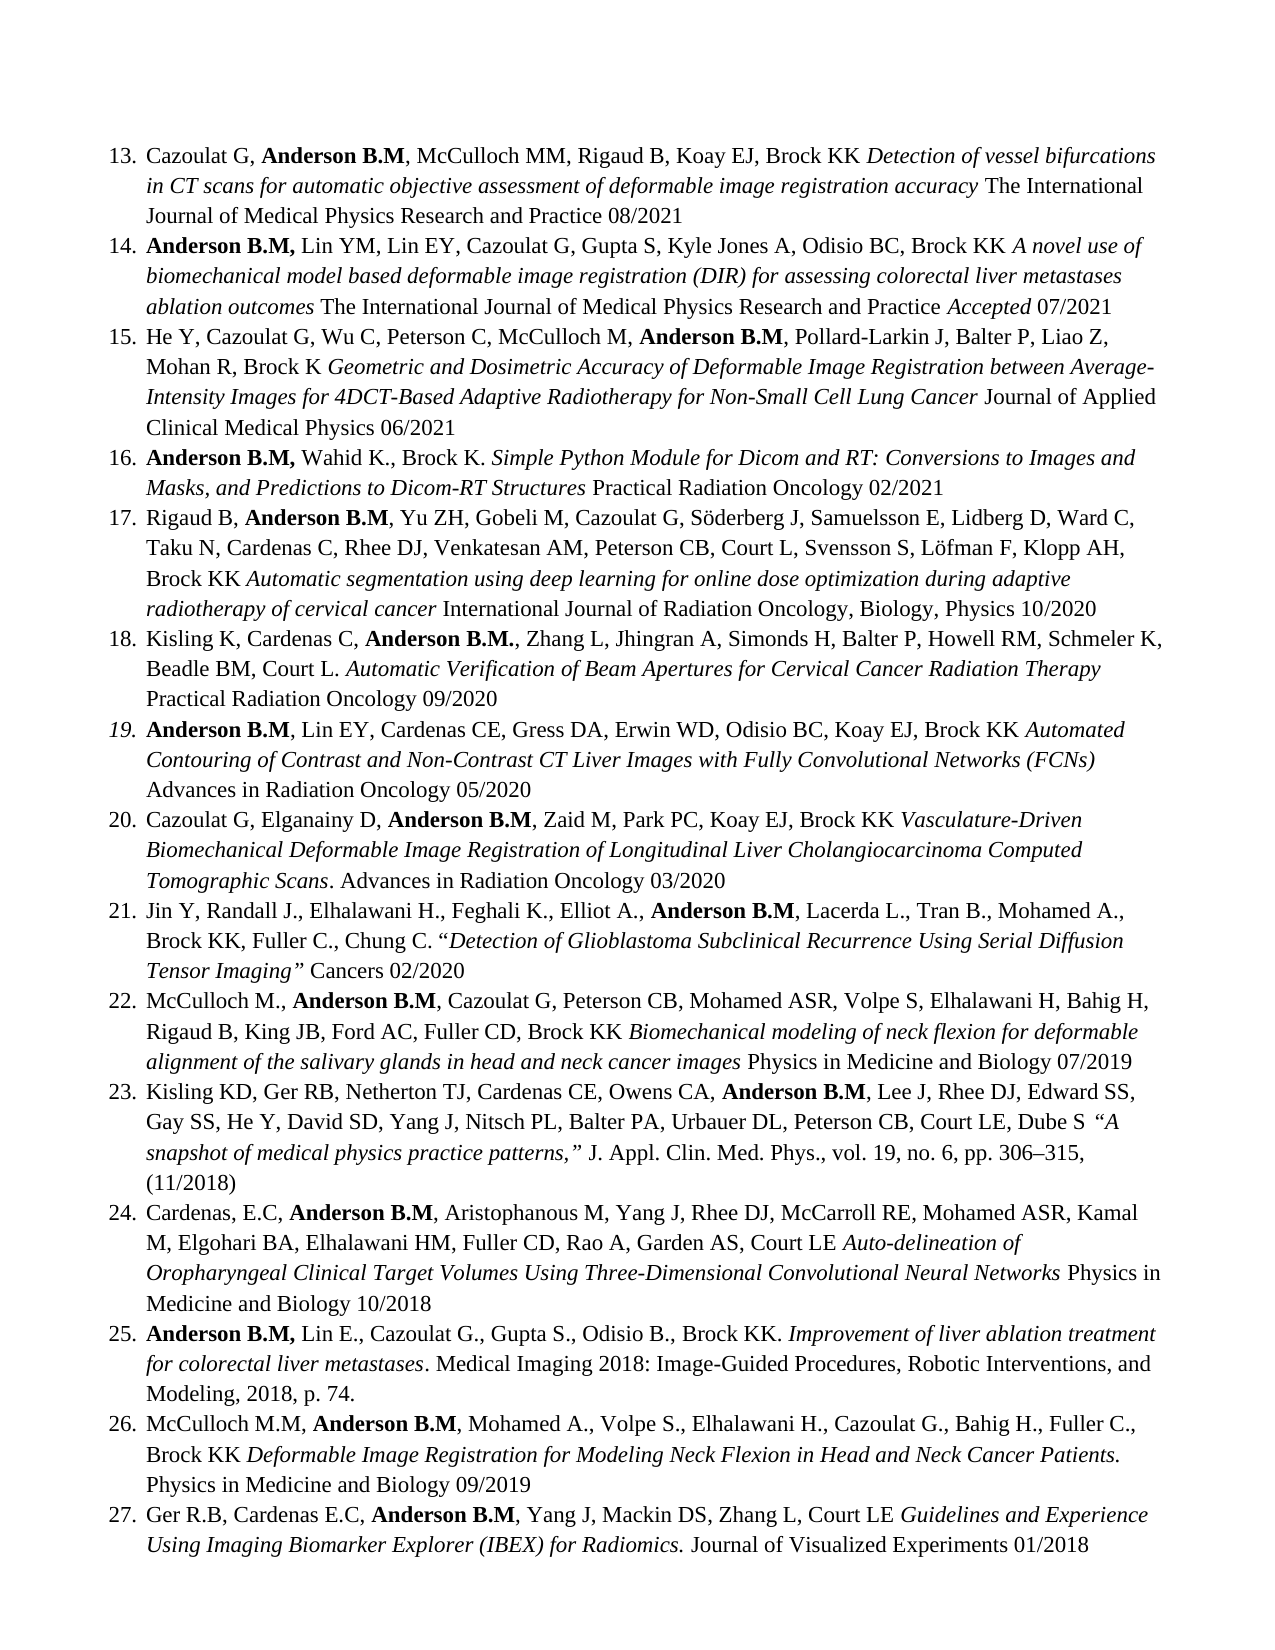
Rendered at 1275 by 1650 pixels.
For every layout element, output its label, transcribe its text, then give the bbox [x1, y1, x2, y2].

list Rigaud B, Anderson B.M, Yu ZH, Gobeli M, Cazoulat G, Söderberg J, Samuelsson E, Lidberg D, Ward C, Taku N, Cardenas C, Rhee DJ, Venkatesan AM, Peterson CB, Court L, Svensson S, Löfman F, Klopp AH, Brock KK Automatic segmentation using deep learning for online dose optimization during adaptive radiotherapy of cervical cancer International Journal of Radiation Oncology, Biology, Physics 10/2020 [108, 504, 1167, 621]
list Kisling K, Cardenas C, Anderson B.M., Zhang L, Jhingran A, Simonds H, Balter P, Howell RM, Schmeler K, Beadle BM, Court L. Automatic Verification of Beam Apertures for Cervical Cancer Radiation Therapy Practical Radiation Oncology 09/2020 [108, 625, 1167, 712]
list Cardenas, E.C, Anderson B.M, Aristophanous M, Yang J, Rhee DJ, McCarroll RE, Mohamed ASR, Kamal M, Elgohari BA, Elhalawani HM, Fuller CD, Rao A, Garden AS, Court LE Auto-delineation of Oropharyngeal Clinical Target Volumes Using Three-Dimensional Convolutional Neural Networks Physics in Medicine and Biology 10/2018 [108, 1199, 1167, 1316]
list McCulloch M.M, Anderson B.M, Mohamed A., Volpe S., Elhalawani H., Cazoulat G., Bahig H., Fuller C., Brock KK Deformable Image Registration for Modeling Neck Flexion in Head and Neck Cancer Patients. Physics in Medicine and Biology 09/2019 [108, 1410, 1167, 1497]
list Jin Y, Randall J., Elhalawani H., Feghali K., Elliot A., Anderson B.M, Lacerda L., Tran B., Mohamed A., Brock KK, Fuller C., Chung C. “Detection of Glioblastoma Subclinical Recurrence Using Serial Diffusion Tensor Imaging” Cancers 02/2020 [108, 897, 1167, 984]
list McCulloch M., Anderson B.M, Cazoulat G, Peterson CB, Mohamed ASR, Volpe S, Elhalawani H, Bahig H, Rigaud B, King JB, Ford AC, Fuller CD, Brock KK Biomechanical modeling of neck flexion for deformable alignment of the salivary glands in head and neck cancer images Physics in Medicine and Biology 07/2019 [108, 987, 1167, 1074]
list Kisling KD, Ger RB, Netherton TJ, Cardenas CE, Owens CA, Anderson B.M, Lee J, Rhee DJ, Edward SS, Gay SS, He Y, David SD, Yang J, Nitsch PL, Balter PA, Urbauer DL, Peterson CB, Court LE, Dube S “A snapshot of medical physics practice patterns,” J. Appl. Clin. Med. Phys., vol. 19, no. 6, pp. 306–315, (11/2018) [108, 1078, 1167, 1195]
list Ger R.B, Cardenas E.C, Anderson B.M, Yang J, Mackin DS, Zhang L, Court LE Guidelines and Experience Using Imaging Biomarker Explorer (IBEX) for Radiomics. Journal of Visualized Experiments 01/2018 [108, 1501, 1167, 1558]
list Anderson B.M, Lin E., Cazoulat G., Gupta S., Odisio B., Brock KK. Improvement of liver ablation treatment for colorectal liver metastases. Medical Imaging 2018: Image-Guided Procedures, Robotic Interventions, and Modeling, 2018, p. 74. [108, 1320, 1167, 1407]
list Anderson B.M, Lin EY, Cardenas CE, Gress DA, Erwin WD, Odisio BC, Koay EJ, Brock KK Automated Contouring of Contrast and Non-Contrast CT Liver Images with Fully Convolutional Networks (FCNs) Advances in Radiation Oncology 05/2020 [108, 716, 1167, 802]
list Cazoulat G, Elganainy D, Anderson B.M, Zaid M, Park PC, Koay EJ, Brock KK Vasculature-Driven Biomechanical Deformable Image Registration of Longitudinal Liver Cholangiocarcinoma Computed Tomographic Scans. Advances in Radiation Oncology 03/2020 [108, 806, 1167, 893]
